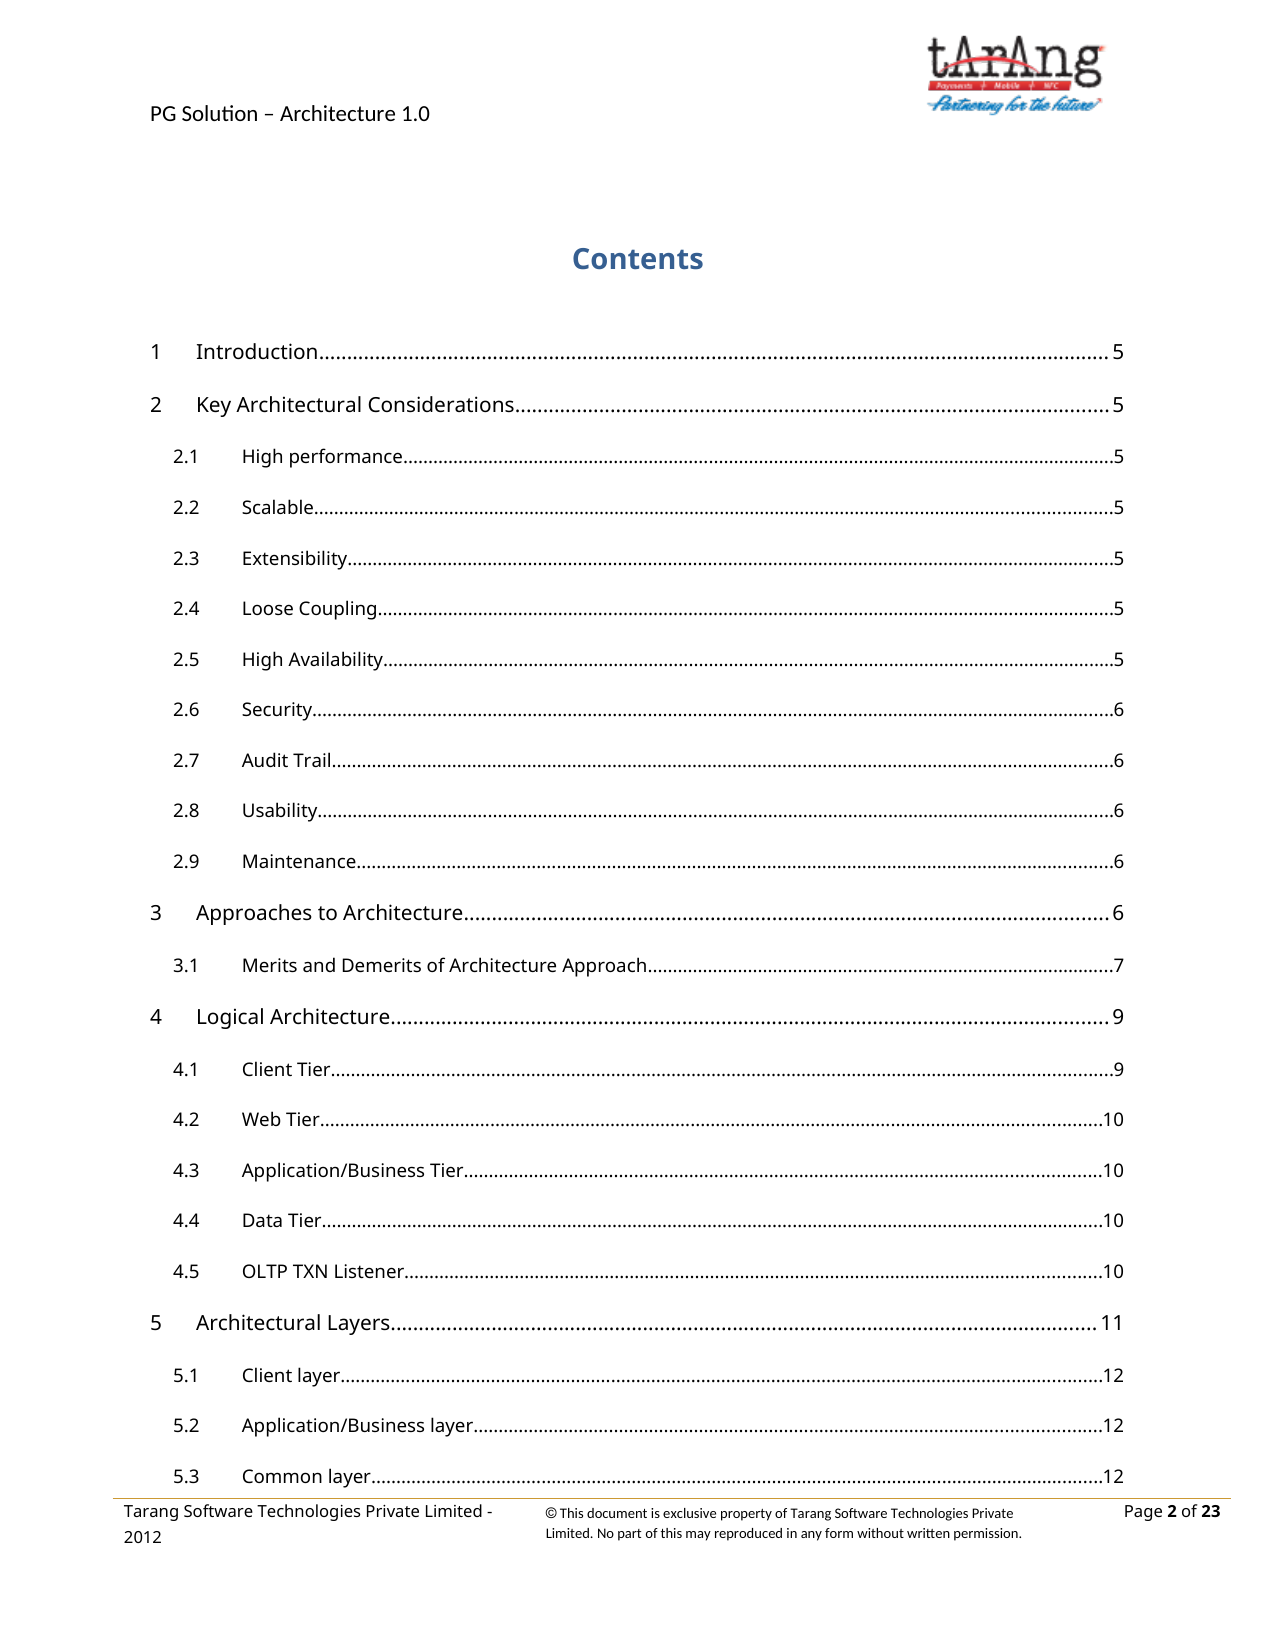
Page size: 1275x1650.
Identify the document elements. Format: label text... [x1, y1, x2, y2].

text 4.3 Application/Business Tier 10 [173, 1157, 1125, 1182]
text 5.2 Application/Business layer 12 [173, 1412, 1125, 1438]
text 4 Logical Architecture 9 [150, 1002, 1125, 1031]
text 4.2 Web Tier 10 [173, 1106, 1125, 1132]
text 4.4 Data Tier 10 [173, 1207, 1125, 1233]
text 4.1 Client Tier 9 [173, 1056, 1125, 1081]
subtitle Contents [150, 238, 1125, 278]
picture [916, 28, 1120, 122]
text 1 Introduction 5 [150, 337, 1125, 365]
text 4.5 OLTP TXN Listener 10 [173, 1258, 1125, 1283]
text 5 Architectural Layers 11 [150, 1308, 1125, 1337]
text 2.6 Security 6 [173, 696, 1125, 722]
text 3 Approaches to Architecture 6 [150, 898, 1125, 927]
text 3.1 Merits and Demerits of Architecture Approach 7 [173, 952, 1125, 977]
text 2.8 Usability 6 [173, 797, 1125, 823]
text 2.3 Extensibility 5 [173, 545, 1125, 570]
text 2.5 High Availability 5 [173, 646, 1125, 671]
text 2.7 Audit Trail 6 [173, 747, 1125, 772]
text 2.4 Loose Coupling 5 [173, 595, 1125, 621]
text 2.9 Maintenance 6 [173, 848, 1125, 873]
text 2.2 Scalable 5 [173, 494, 1125, 520]
text 5.3 Common layer 12 [173, 1463, 1125, 1488]
text 2.1 High performance 5 [173, 444, 1125, 469]
text 5.1 Client layer 12 [173, 1362, 1125, 1387]
text 2 Key Architectural Considerations 5 [150, 390, 1125, 419]
